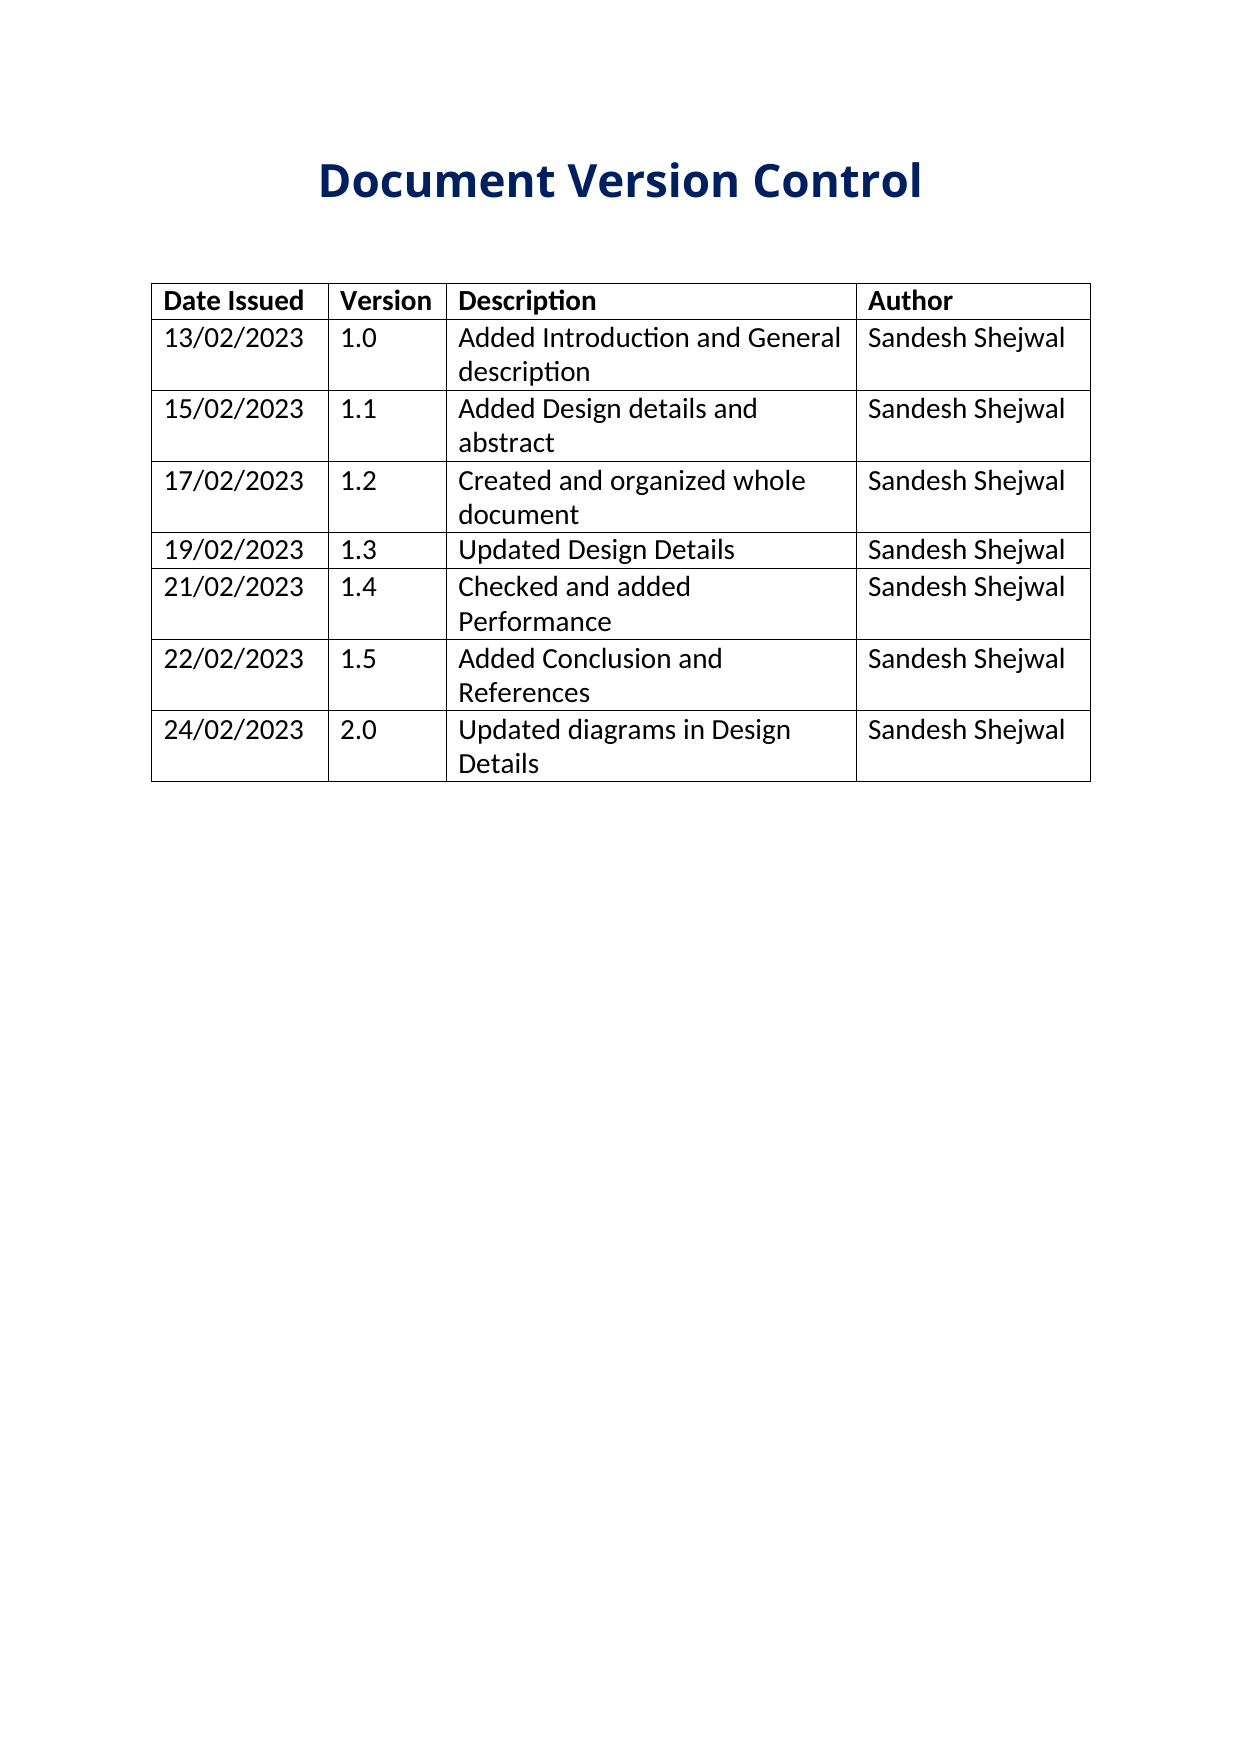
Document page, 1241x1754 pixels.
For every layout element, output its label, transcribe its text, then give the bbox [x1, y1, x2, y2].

table_cell 1.1 [329, 391, 446, 461]
table_cell Sandesh Shejwal [857, 391, 1090, 461]
table_cell Checked and added Performance [447, 569, 856, 639]
table_cell Sandesh Shejwal [857, 711, 1090, 781]
subtitle Document Version Control [268, 149, 972, 211]
table_header Date Issued [152, 284, 328, 318]
table_cell 1.2 [329, 462, 446, 532]
table_cell 19/02/2023 [152, 533, 328, 567]
table_cell 17/02/2023 [152, 462, 328, 532]
table_cell 21/02/2023 [152, 569, 328, 639]
table_cell Added Design details and abstract [447, 391, 856, 461]
table_cell Created and organized whole document [447, 462, 856, 532]
table_cell Sandesh Shejwal [857, 462, 1090, 532]
table_header Description [447, 284, 856, 318]
table_cell Updated Design Details [447, 533, 856, 567]
table_cell Sandesh Shejwal [857, 640, 1090, 710]
table_cell 2.0 [329, 711, 446, 781]
table_cell 24/02/2023 [152, 711, 328, 781]
table_cell Sandesh Shejwal [857, 320, 1090, 389]
table_header Author [857, 284, 1090, 318]
table_cell Updated diagrams in Design Details [447, 711, 856, 781]
table_cell 13/02/2023 [152, 320, 328, 389]
table_cell 1.4 [329, 569, 446, 639]
table_cell 22/02/2023 [152, 640, 328, 710]
table_cell Sandesh Shejwal [857, 569, 1090, 639]
table_cell 1.3 [329, 533, 446, 567]
table_cell 1.0 [329, 320, 446, 389]
table_cell Added Conclusion and References [447, 640, 856, 710]
table_header Version [329, 284, 446, 318]
table_cell 15/02/2023 [152, 391, 328, 461]
table_cell 1.5 [329, 640, 446, 710]
table_cell Added Introduction and General description [447, 320, 856, 389]
table_cell Sandesh Shejwal [857, 533, 1090, 567]
